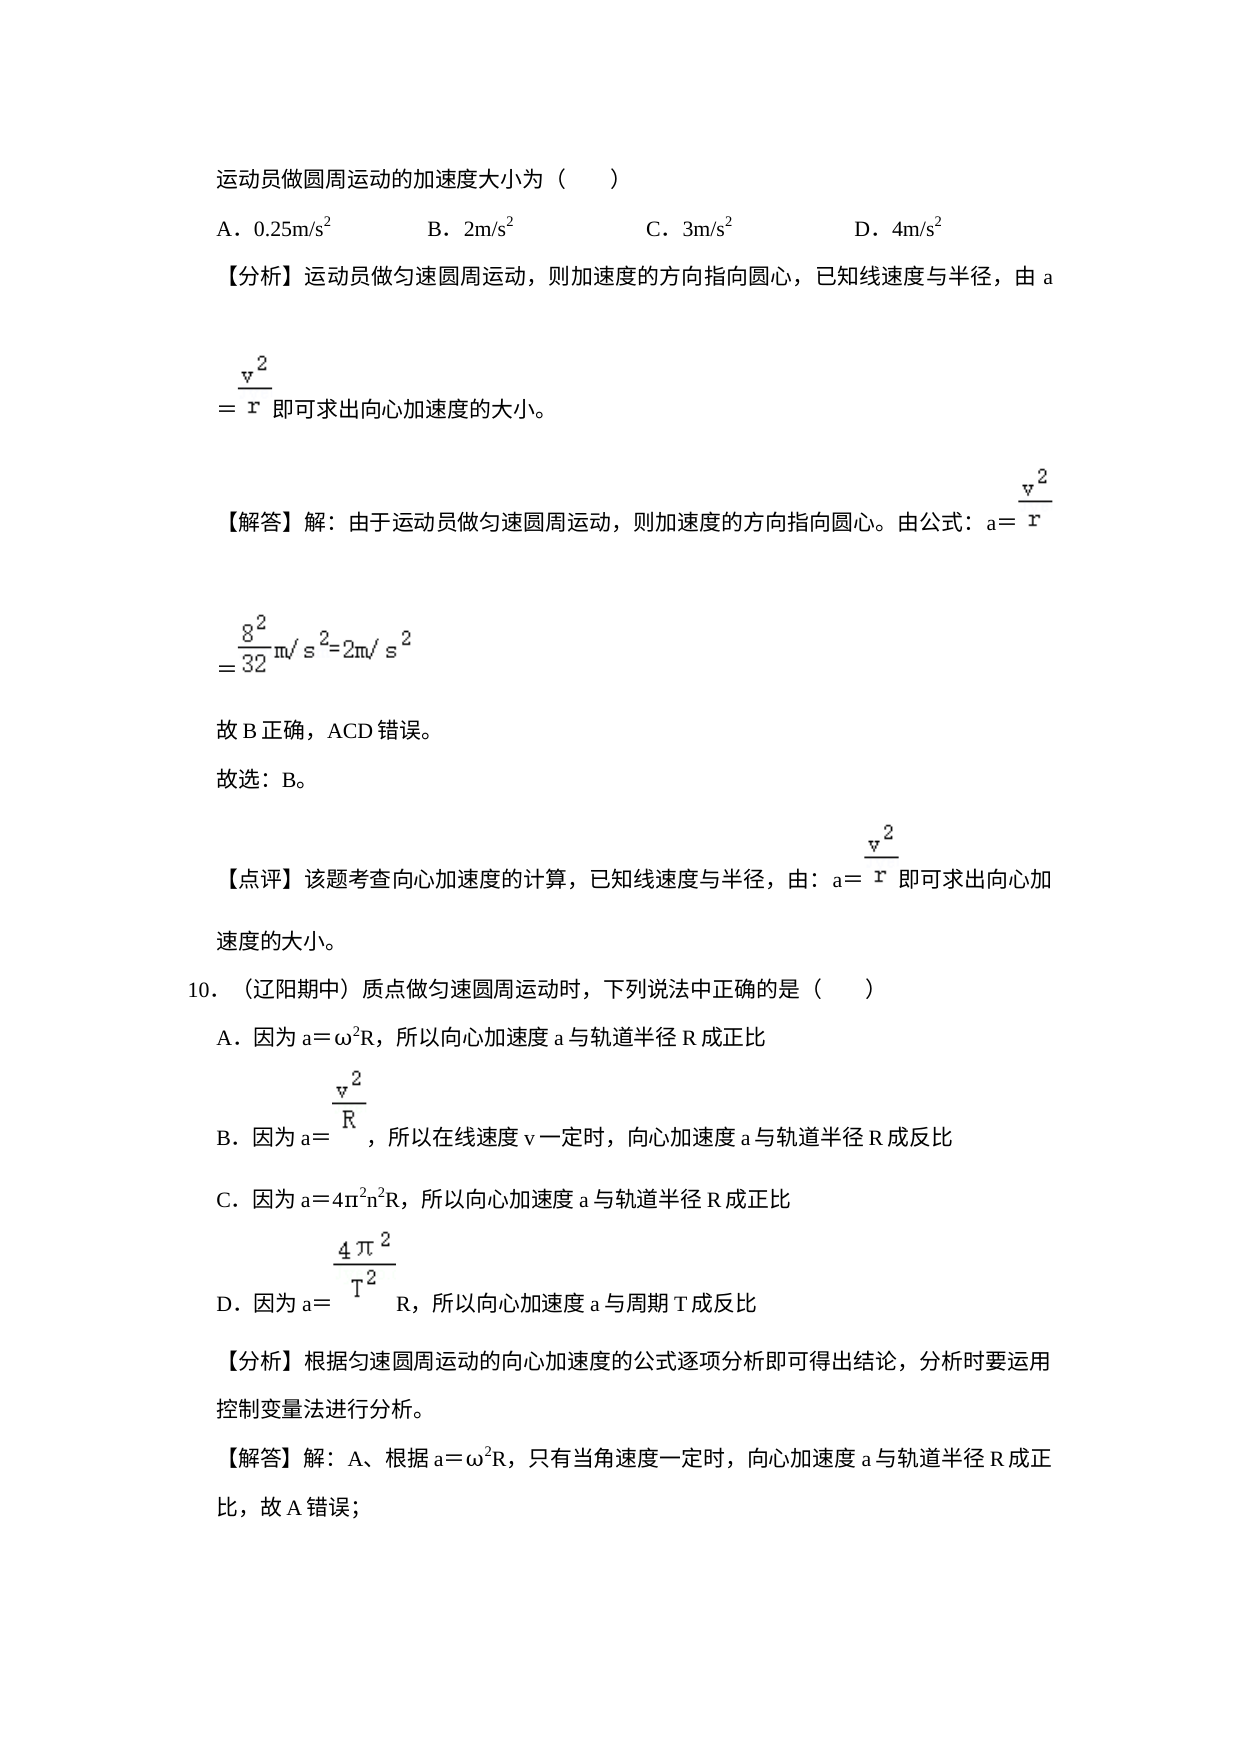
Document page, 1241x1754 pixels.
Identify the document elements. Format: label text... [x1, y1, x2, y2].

text D．因为a＝R，所以向心加速度a与周期T成反比 [187, 1230, 1053, 1327]
picture [237, 353, 273, 418]
text 10．（辽阳期中）质点做匀速圆周运动时，下列说法中正确的是（ ） [187, 972, 1053, 1004]
picture [864, 823, 899, 887]
picture [237, 613, 412, 677]
text 【解答】解：A、根据a＝ω2R，只有当角速度一定时，向心加速度a与轨道半径R成正比，故A错误； [216, 1440, 1053, 1522]
picture [332, 1068, 367, 1133]
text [187, 162, 1053, 194]
text A．0.25m/s2 B．2m/s2 C．3m/s2 D．4m/s2 [187, 210, 1053, 243]
text A．因为a＝ω2R，所以向心加速度a与轨道半径R成正比 [187, 1020, 1053, 1052]
text 【分析】根据匀速圆周运动的向心加速度的公式逐项分析即可得出结论，分析时要运用控制变量法进行分析。 [216, 1343, 1053, 1424]
text 【解答】解：由于运动员做匀速圆周运动，则加速度的方向指向圆心。由公式：a＝＝ [216, 453, 1053, 697]
text 故选：B。 [216, 761, 1053, 794]
text 故B正确，ACD错误。 [216, 713, 1053, 745]
text B．因为a＝，所以在线速度v一定时，向心加速度a与轨道半径R成反比 [187, 1068, 1053, 1166]
text 【分析】运动员做匀速圆周运动，则加速度的方向指向圆心，已知线速度与半径，由a＝即可求出向心加速度的大小。 [216, 259, 1053, 437]
picture [1018, 466, 1053, 531]
text 【点评】该题考查向心加速度的计算，已知线速度与半径，由：a＝即可求出向心加速度的大小。 [216, 809, 1053, 956]
text C．因为a＝4π2n2R，所以向心加速度a与轨道半径R成正比 [187, 1182, 1053, 1214]
picture [333, 1230, 396, 1302]
